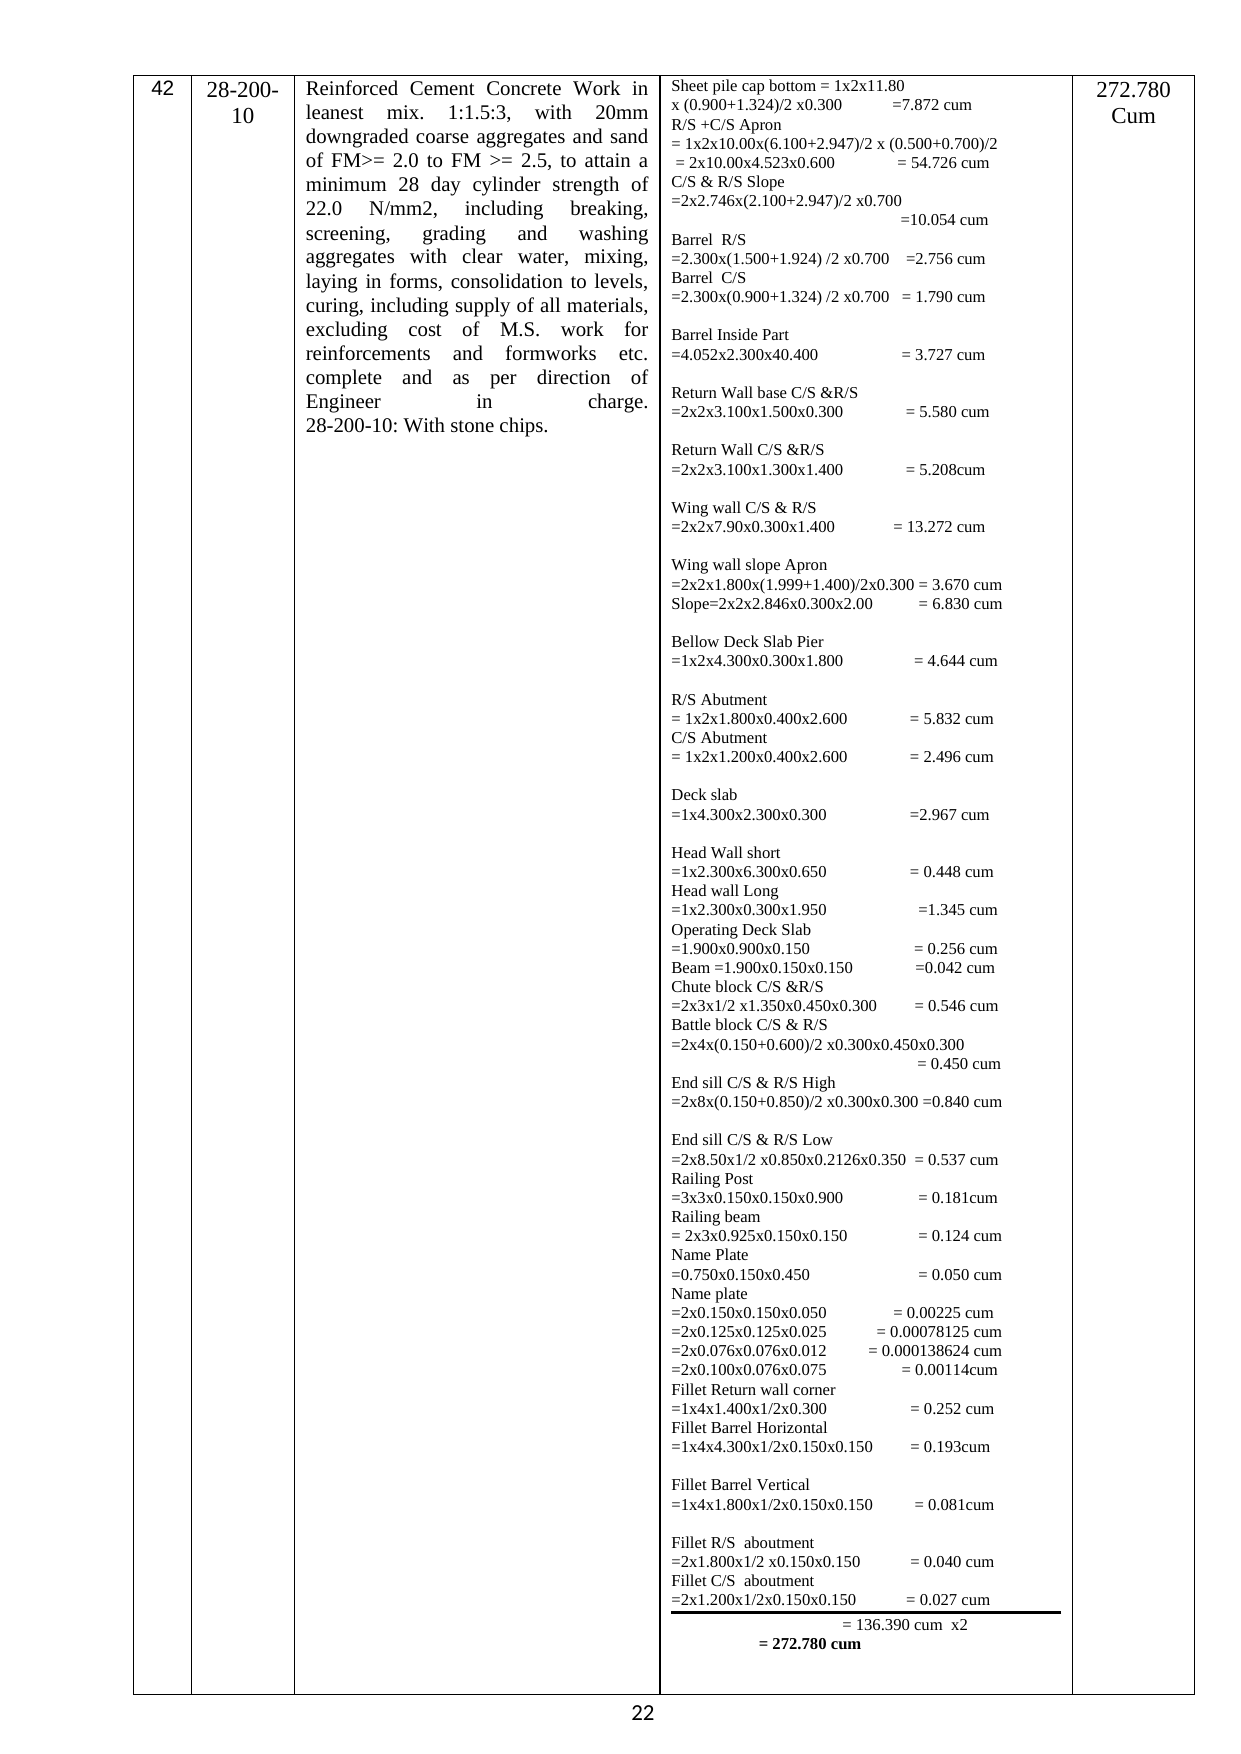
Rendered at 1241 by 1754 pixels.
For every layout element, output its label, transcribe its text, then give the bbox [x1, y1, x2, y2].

table_cell 272.780 Cum [1073, 76, 1194, 1694]
table_cell Reinforced Cement Concrete Work in leanest mix. 1:1.5:3, with 20mm downgraded coarse aggregates and sand of FM>= 2.0 to FM >= 2.5, to attain a minimum 28 day cylinder strength of 22.0 N/mm2, including breaking, screening, grading and washing aggregates with clear water, mixing, laying in forms, consolidation to levels, curing, including supply of all materials, excluding cost of M.S. work for reinforcements and formworks etc. complete and as per direction of Engineer in charge. 28-200-10: With stone chips. [295, 76, 659, 1694]
table_cell 28-200-10 [192, 76, 294, 1694]
table_cell Sheet pile cap bottom = 1x2x11.80 x (0.900+1.324)/2 x0.300 =7.872 cum R/S +C/S Apron = 1x2x10.00x(6.100+2.947)/2 x (0.500+0.700)/2 = 2x10.00x4.523x0.600 = 54.726 cum C/S & R/S Slope =2x2.746x(2.100+2.947)/2 x0.700 =10.054 cum Barrel R/S =2.300x(1.500+1.924) /2 x0.700 =2.756 cum Barrel C/S =2.300x(0.900+1.324) /2 x0.700 = 1.790 cum Barrel Inside Part =4.052x2.300x40.400 = 3.727 cum Return Wall base C/S &R/S =2x2x3.100x1.500x0.300 = 5.580 cum Return Wall C/S &R/S =2x2x3.100x1.300x1.400 = 5.208cum Wing wall C/S & R/S =2x2x7.90x0.300x1.400 = 13.272 cum Wing wall slope Apron =2x2x1.800x(1.999+1.400)/2x0.300 = 3.670 cum Slope=2x2x2.846x0.300x2.00 = 6.830 cum Bellow Deck Slab Pier =1x2x4.300x0.300x1.800 = 4.644 cum R/S Abutment = 1x2x1.800x0.400x2.600 = 5.832 cum C/S Abutment = 1x2x1.200x0.400x2.600 = 2.496 cum Deck slab =1x4.300x2.300x0.300 =2.967 cum Head Wall short =1x2.300x6.300x0.650 = 0.448 cum Head wall Long =1x2.300x0.300x1.950 =1.345 cum Operating Deck Slab =1.900x0.900x0.150 = 0.256 cum Beam =1.900x0.150x0.150 =0.042 cum Chute block C/S &R/S =2x3x1/2 x1.350x0.450x0.300 = 0.546 cum Battle block C/S & R/S =2x4x(0.150+0.600)/2 x0.300x0.450x0.300 = 0.450 cum End sill C/S & R/S High =2x8x(0.150+0.850)/2 x0.300x0.300 =0.840 cum End sill C/S & R/S Low =2x8.50x1/2 x0.850x0.2126x0.350 = 0.537 cum Railing Post =3x3x0.150x0.150x0.900 = 0.181cum Railing beam = 2x3x0.925x0.150x0.150 = 0.124 cum Name Plate =0.750x0.150x0.450 = 0.050 cum Name plate =2x0.150x0.150x0.050 = 0.00225 cum =2x0.125x0.125x0.025 = 0.00078125 cum =2x0.076x0.076x0.012 = 0.000138624 cum =2x0.100x0.076x0.075 = 0.00114cum Fillet Return wall corner =1x4x1.400x1/2x0.300 = 0.252 cum Fillet Barrel Horizontal =1x4x4.300x1/2x0.150x0.150 = 0.193cum Fillet Barrel Vertical =1x4x1.800x1/2x0.150x0.150 = 0.081cum Fillet R/S aboutment =2x1.800x1/2 x0.150x0.150 = 0.040 cum Fillet C/S aboutment =2x1.200x1/2x0.150x0.150 = 0.027 cum = 136.390 cum x2 = 272.780 cum [661, 76, 1072, 1694]
table_cell 42 [134, 76, 191, 1694]
